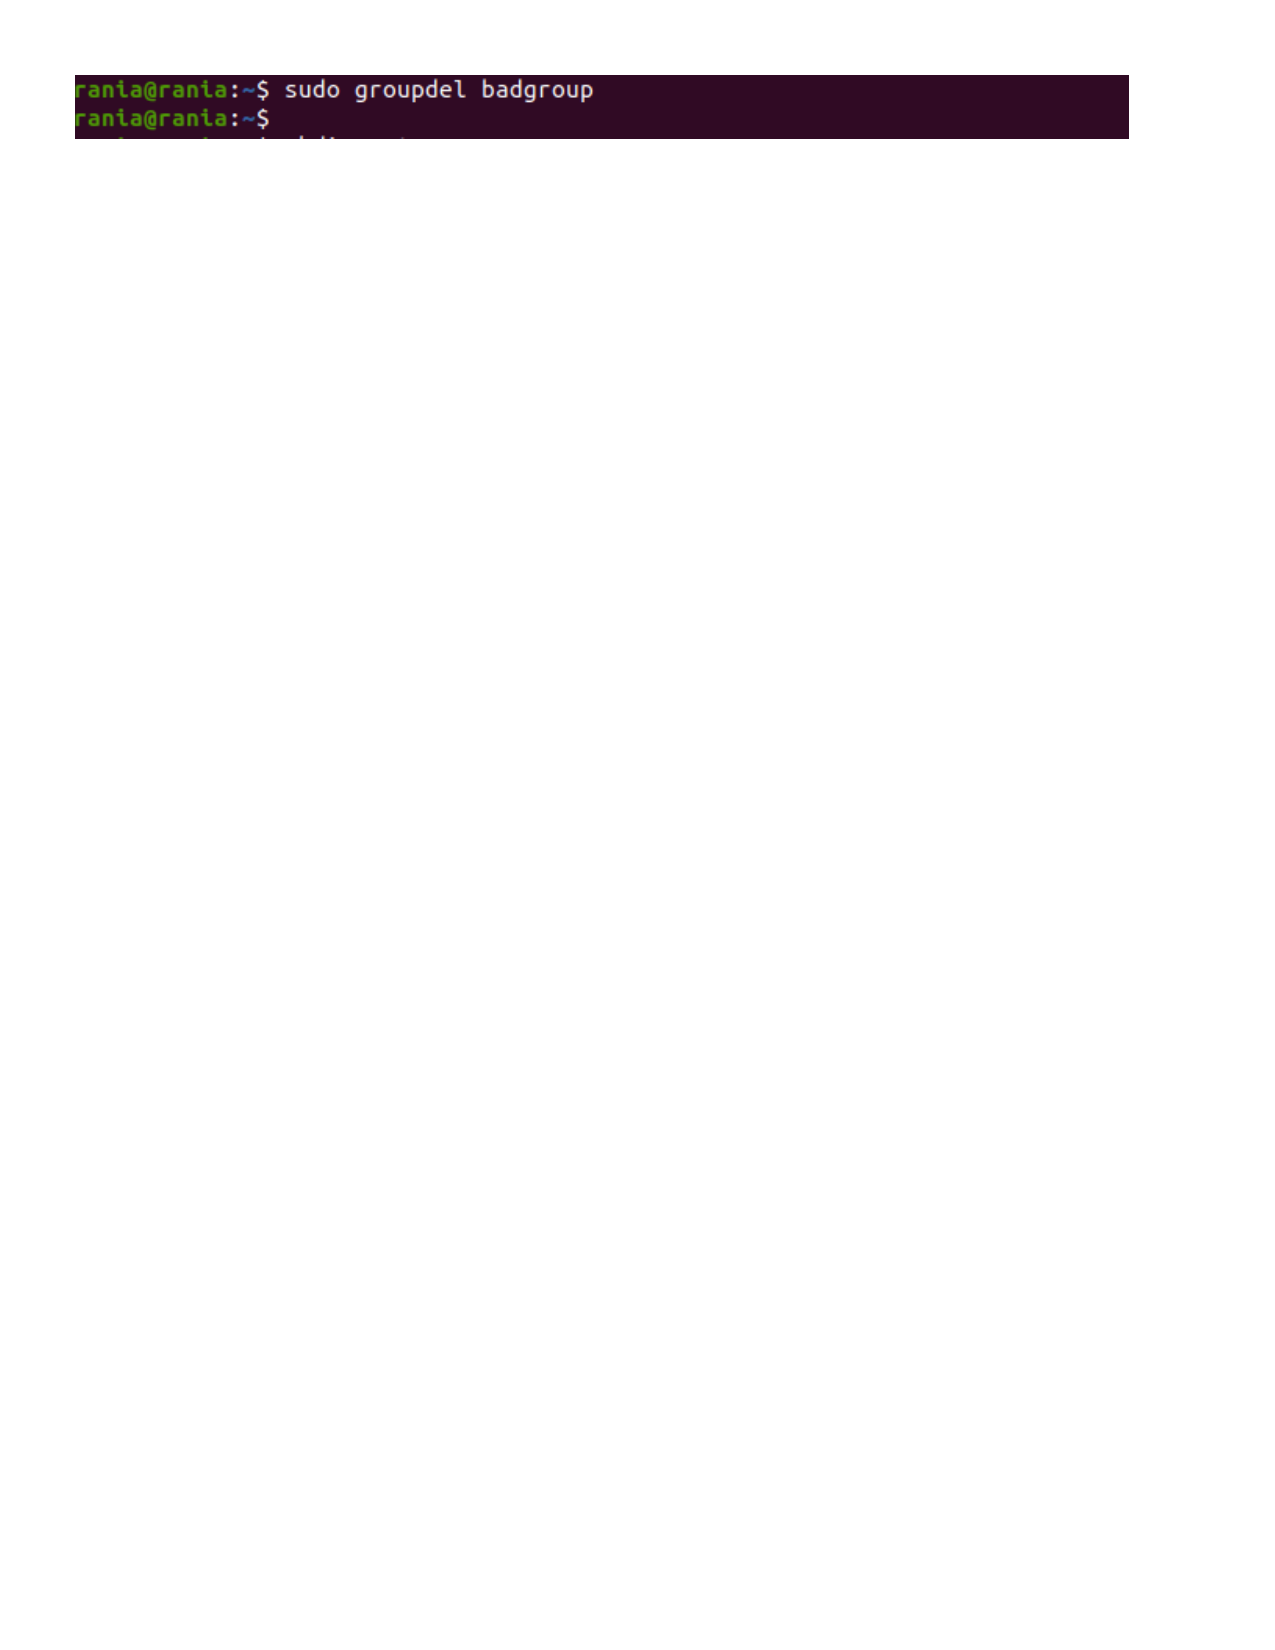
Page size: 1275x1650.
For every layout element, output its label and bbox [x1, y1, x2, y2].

picture [75, 75, 1129, 139]
